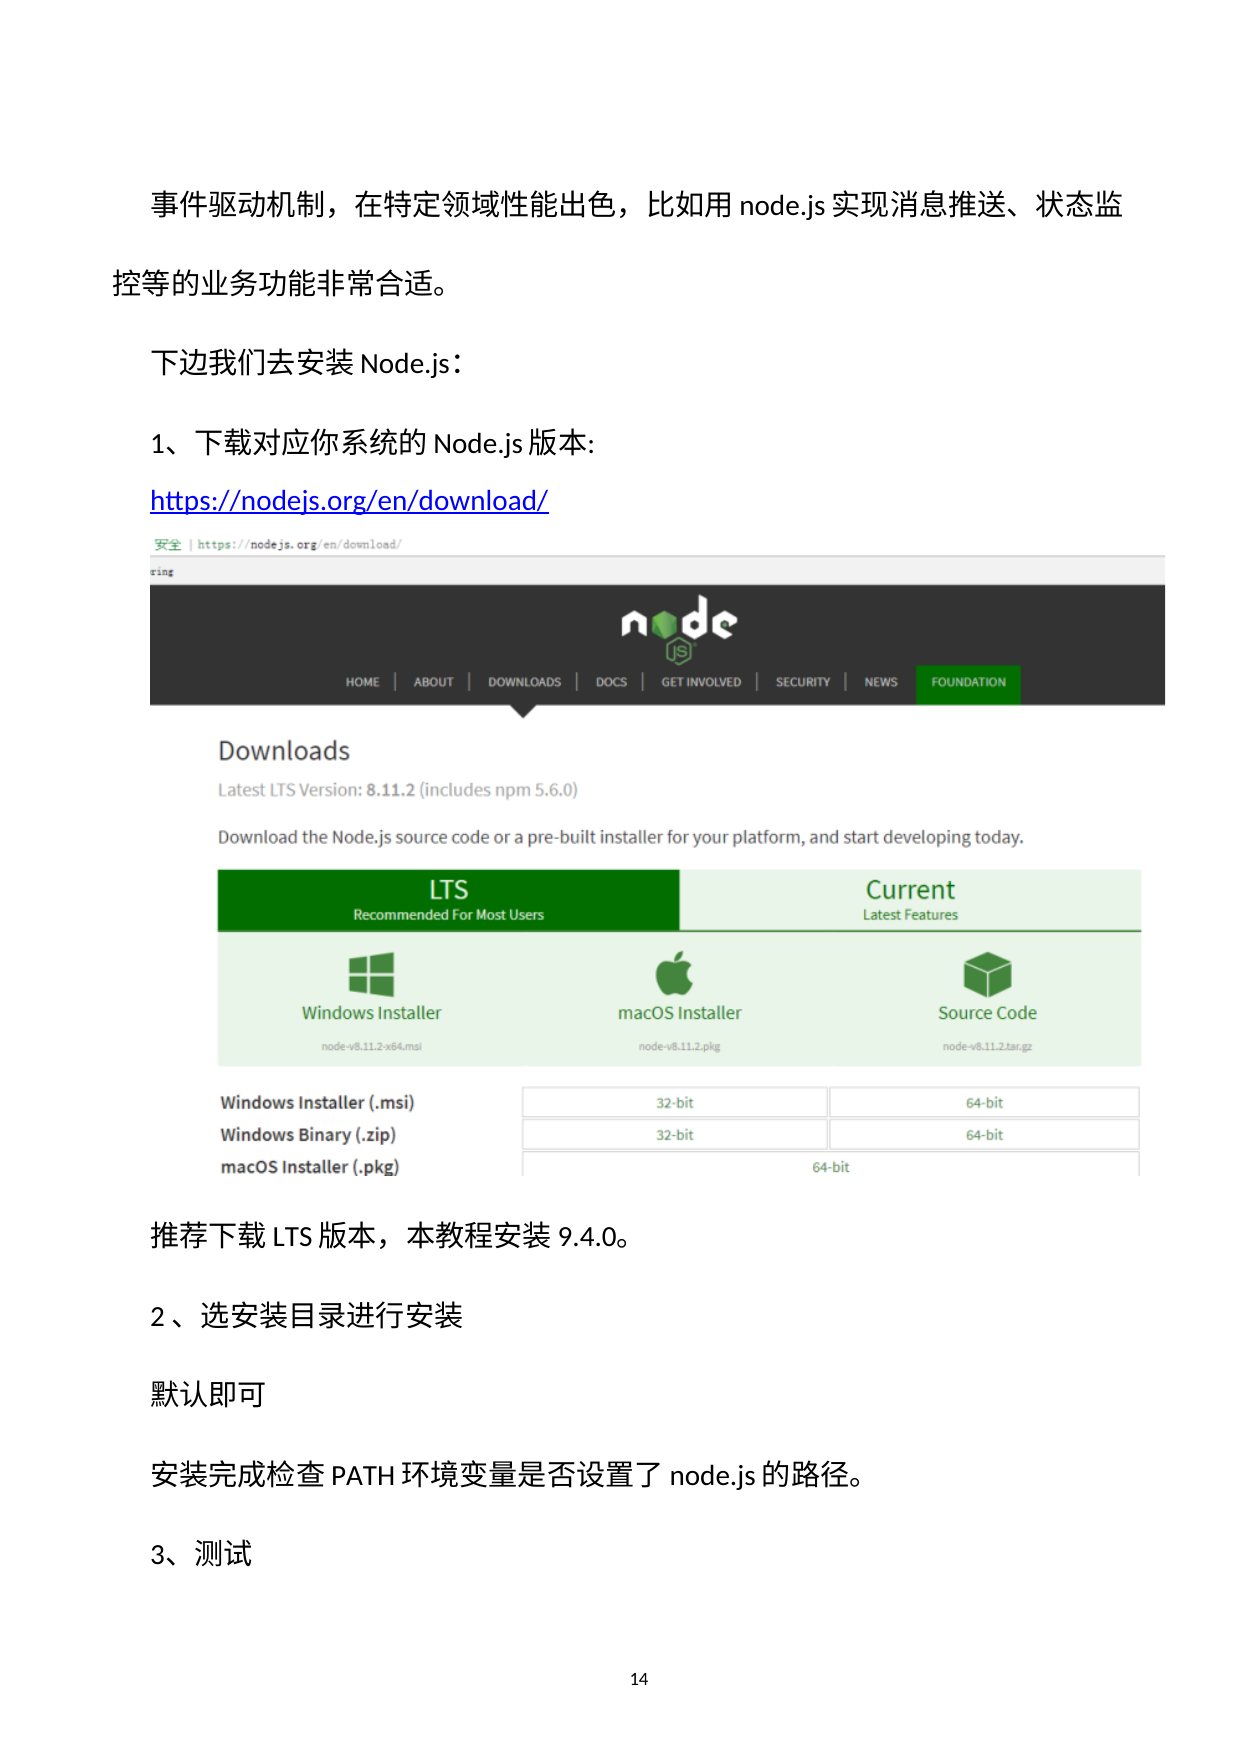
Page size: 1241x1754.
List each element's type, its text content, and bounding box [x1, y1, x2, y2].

text 默认即可 [112, 1353, 1128, 1433]
text 推荐下载LTS版本，本教程安装9.4.0。 [112, 1194, 1128, 1274]
text 1、下载对应你系统的Node.js版本: [112, 401, 1128, 480]
text 3、测试 [112, 1512, 1128, 1591]
text 事件驱动机制，在特定领域性能出色，比如用node.js实现消息推送、状态监控等的业务功能非常合适。 [112, 163, 1128, 321]
text https://nodejs.org/en/download/ [112, 480, 1128, 520]
text 下边我们去安装Node.js： [112, 321, 1128, 401]
text 安装完成检查PATH环境变量是否设置了node.js的路径。 [112, 1433, 1128, 1512]
text 2 、选安装目录进行安装 [112, 1274, 1128, 1353]
picture [150, 538, 1166, 1176]
